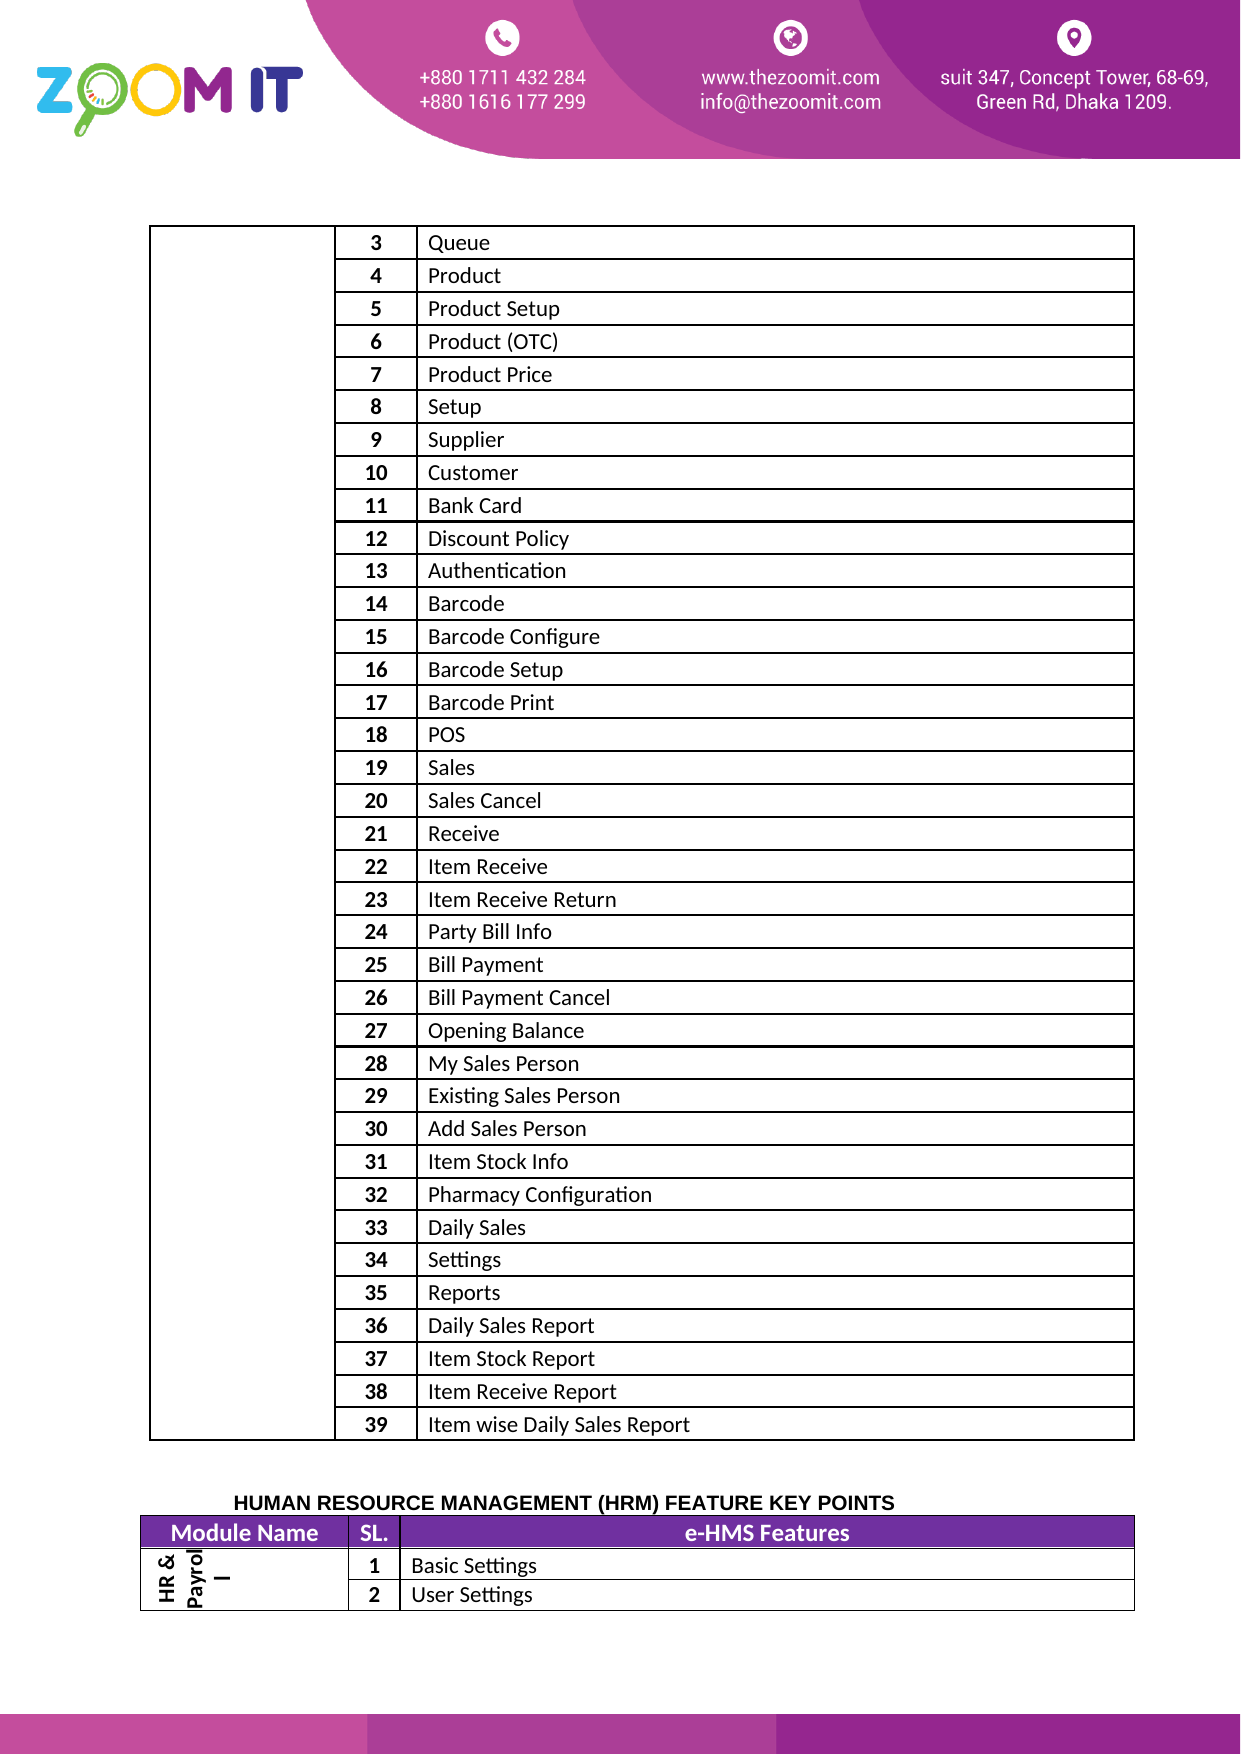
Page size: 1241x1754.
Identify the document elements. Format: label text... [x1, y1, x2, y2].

table_cell 7 [336, 358, 416, 389]
table_cell 35 [336, 1277, 416, 1308]
table_cell Product (OTC) [418, 326, 1133, 356]
table_cell 33 [336, 1211, 416, 1242]
table_cell 28 [336, 1048, 416, 1078]
table_cell 21 [336, 818, 416, 848]
table_cell Reports [418, 1277, 1133, 1308]
picture [0, 1714, 1241, 1754]
table_cell 39 [336, 1408, 416, 1439]
table_cell Item Stock Info [418, 1146, 1133, 1177]
table_cell Item wise Daily Sales Report [418, 1408, 1133, 1439]
table_cell 29 [336, 1080, 416, 1111]
table_cell 37 [336, 1343, 416, 1373]
table_cell 12 [336, 523, 416, 553]
table_cell Product Setup [418, 293, 1133, 323]
table_cell 19 [336, 752, 416, 783]
table_cell 1 [349, 1549, 399, 1579]
table_cell 31 [336, 1146, 416, 1177]
subtitle HUMAN RESOURCE MANAGEMENT (HRM) FEATURE KEY POINTS [233, 1491, 1090, 1515]
table_cell 16 [336, 654, 416, 684]
table_cell Bank Card [418, 490, 1133, 520]
table_cell Bill Payment [418, 949, 1133, 980]
table_cell 17 [336, 686, 416, 717]
table_cell Barcode Print [418, 686, 1133, 717]
table_cell Supplier [418, 424, 1133, 455]
table_cell Basic Settings [401, 1549, 1134, 1579]
table_cell Sales Cancel [418, 785, 1133, 816]
table_cell 20 [336, 785, 416, 816]
table_cell Queue [418, 227, 1133, 258]
table_cell Pharmacy Configuration [418, 1179, 1133, 1209]
table_cell 4 [336, 260, 416, 291]
table_cell Daily Sales Report [418, 1310, 1133, 1341]
table_cell Item Receive Return [418, 883, 1133, 914]
table_cell 26 [336, 982, 416, 1012]
table_cell HR & Payroll [141, 1549, 348, 1610]
table_cell 2 [349, 1580, 399, 1610]
table_cell 18 [336, 719, 416, 750]
table_cell Setup [418, 391, 1133, 422]
table_cell 9 [336, 424, 416, 455]
table_cell Item Receive Report [418, 1376, 1133, 1406]
table_cell 38 [336, 1376, 416, 1406]
table_cell 22 [336, 851, 416, 881]
table_cell Settings [418, 1244, 1133, 1275]
table_cell Customer [418, 457, 1133, 487]
table_cell My Sales Person [418, 1048, 1133, 1078]
table_header Module Name [141, 1516, 348, 1547]
table_cell Receive [418, 818, 1133, 848]
table_cell 36 [336, 1310, 416, 1341]
table_cell POS [418, 719, 1133, 750]
table_cell 32 [336, 1179, 416, 1209]
table_cell Authentication [418, 555, 1133, 586]
table_cell 23 [336, 883, 416, 914]
table_cell 27 [336, 1015, 416, 1045]
table_cell Barcode [418, 588, 1133, 619]
table_cell Barcode Configure [418, 621, 1133, 652]
table_cell 25 [336, 949, 416, 980]
table_cell 13 [336, 555, 416, 586]
table_cell 15 [336, 621, 416, 652]
table_cell Barcode Setup [418, 654, 1133, 684]
table_cell Daily Sales [418, 1211, 1133, 1242]
table_cell Party Bill Info [418, 916, 1133, 947]
table_cell Add Sales Person [418, 1113, 1133, 1144]
table_cell 8 [336, 391, 416, 422]
table_header e-HMS Features [401, 1516, 1134, 1547]
table_cell Discount Policy [418, 523, 1133, 553]
table_cell 14 [336, 588, 416, 619]
table_cell 34 [336, 1244, 416, 1275]
table_cell 3 [336, 227, 416, 258]
table_cell Product [418, 260, 1133, 291]
table_cell Item Stock Report [418, 1343, 1133, 1373]
table_cell Product Price [418, 358, 1133, 389]
picture [0, 0, 1241, 159]
table_cell 5 [336, 293, 416, 323]
table_header SL. [349, 1516, 399, 1547]
table_cell User Settings [401, 1580, 1134, 1610]
table_cell 10 [336, 457, 416, 487]
table_cell Item Receive [418, 851, 1133, 881]
table_cell Bill Payment Cancel [418, 982, 1133, 1012]
table_cell Existing Sales Person [418, 1080, 1133, 1111]
table_cell Sales [418, 752, 1133, 783]
table_cell Opening Balance [418, 1015, 1133, 1045]
table_cell 11 [336, 490, 416, 520]
table_cell 30 [336, 1113, 416, 1144]
table_cell 6 [336, 326, 416, 356]
table_cell 24 [336, 916, 416, 947]
